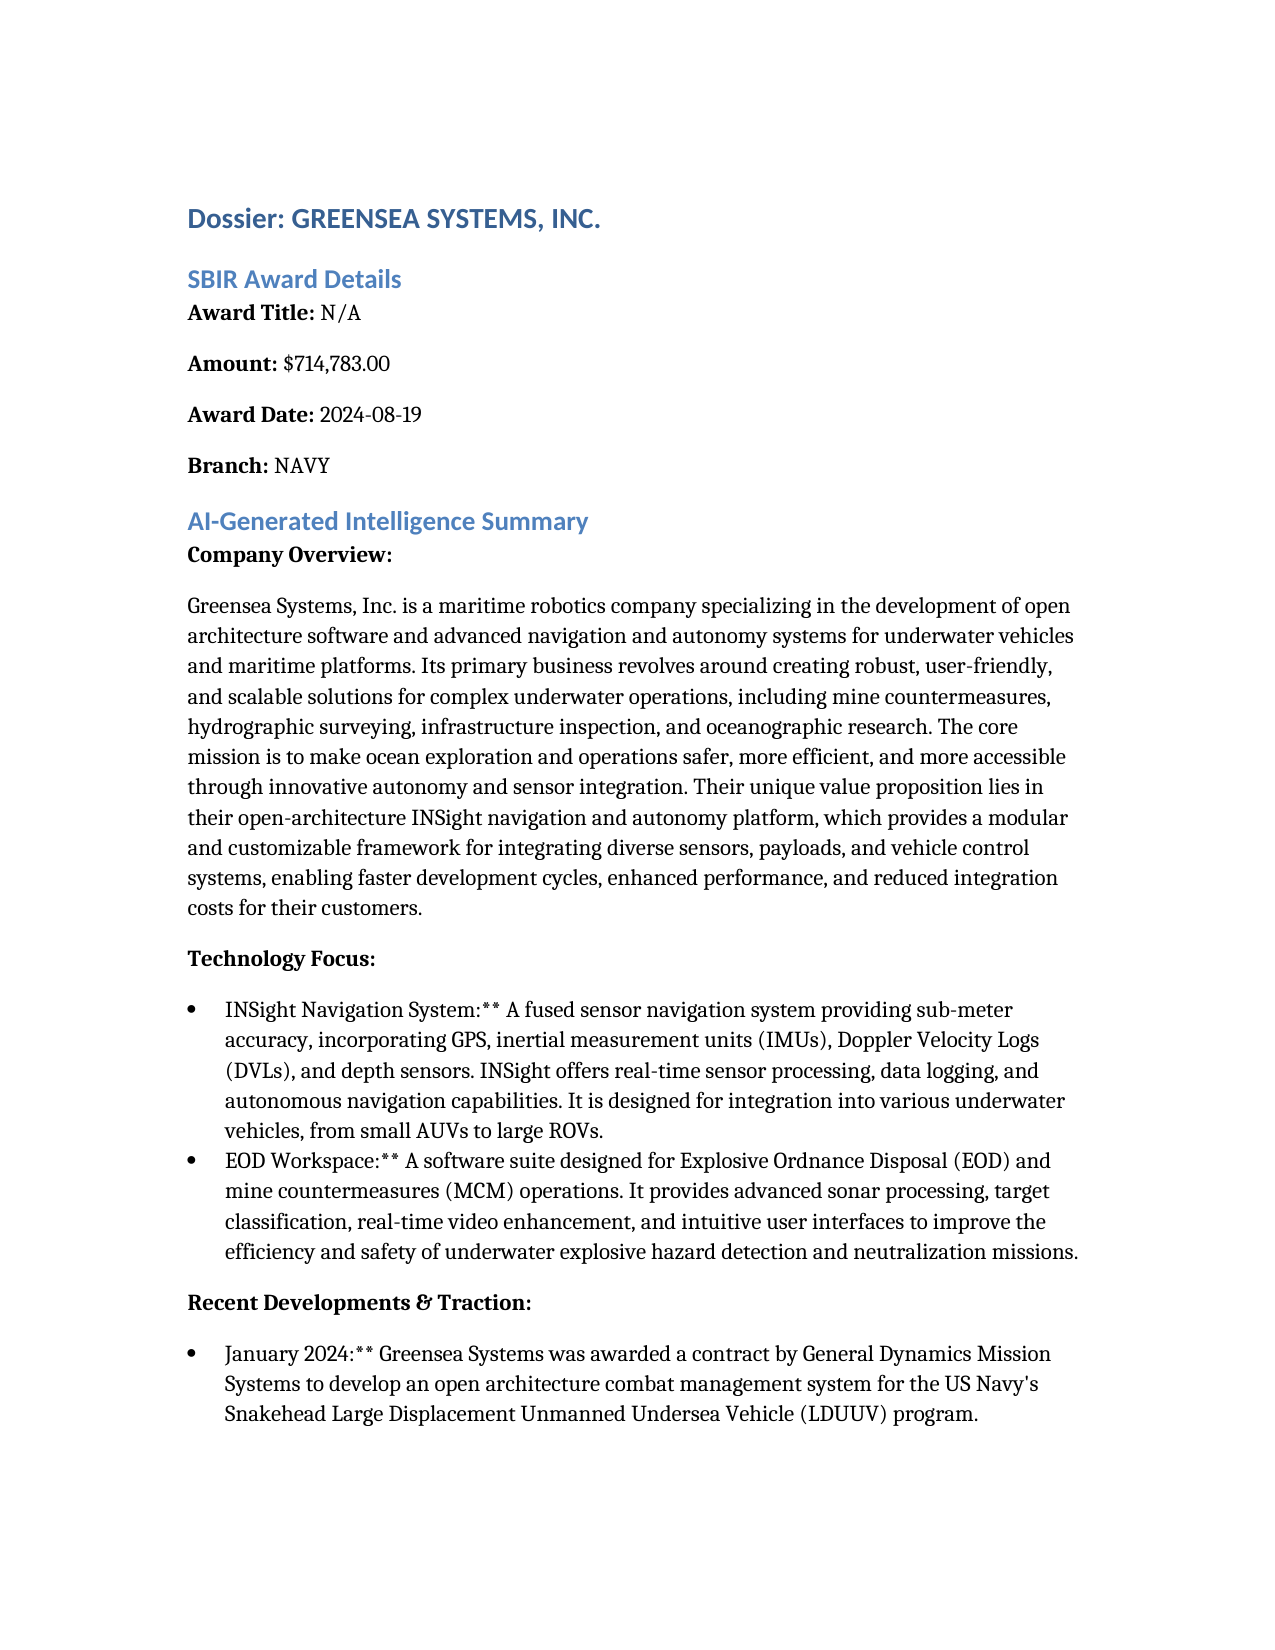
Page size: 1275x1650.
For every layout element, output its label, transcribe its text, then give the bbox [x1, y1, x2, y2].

list EOD Workspace:** A software suite designed for Explosive Ordnance Disposal (EOD) and mine countermeasures (MCM) operations. It provides advanced sonar processing, target classification, real-time video enhancement, and intuitive user interfaces to improve the efficiency and safety of underwater explosive hazard detection and neutralization missions. [187, 1148, 1087, 1265]
text Amount: $714,783.00 [187, 351, 1087, 377]
text Recent Developments & Traction: [187, 1290, 1087, 1316]
text Award Title: N/A [187, 300, 1087, 326]
subtitle SBIR Award Details [187, 262, 1087, 295]
text Technology Focus: [187, 946, 1087, 972]
text Branch: NAVY [187, 453, 1087, 479]
list INSight Navigation System:** A fused sensor navigation system providing sub-meter accuracy, incorporating GPS, inertial measurement units (IMUs), Doppler Velocity Logs (DVLs), and depth sensors. INSight offers real-time sensor processing, data logging, and autonomous navigation capabilities. It is designed for integration into various underwater vehicles, from small AUVs to large ROVs. [187, 997, 1087, 1144]
text Award Date: 2024-08-19 [187, 402, 1087, 428]
text Greensea Systems, Inc. is a maritime robotics company specializing in the development of open architecture software and advanced navigation and autonomy systems for underwater vehicles and maritime platforms. Its primary business revolves around creating robust, user-friendly, and scalable solutions for complex underwater operations, including mine countermeasures, hydrographic surveying, infrastructure inspection, and oceanographic research. The core mission is to make ocean exploration and operations safer, more efficient, and more accessible through innovative autonomy and sensor integration. Their unique value proposition lies in their open-architecture INSight navigation and autonomy platform, which provides a modular and customizable framework for integrating diverse sensors, payloads, and vehicle control systems, enabling faster development cycles, enhanced performance, and reduced integration costs for their customers. [187, 593, 1087, 921]
list January 2024:** Greensea Systems was awarded a contract by General Dynamics Mission Systems to develop an open architecture combat management system for the US Navy's Snakehead Large Displacement Unmanned Undersea Vehicle (LDUUV) program. [187, 1341, 1087, 1427]
text Company Overview: [187, 542, 1087, 568]
subtitle AI-Generated Intelligence Summary [187, 504, 1087, 537]
subtitle Dossier: GREENSEA SYSTEMS, INC. [187, 200, 1087, 236]
